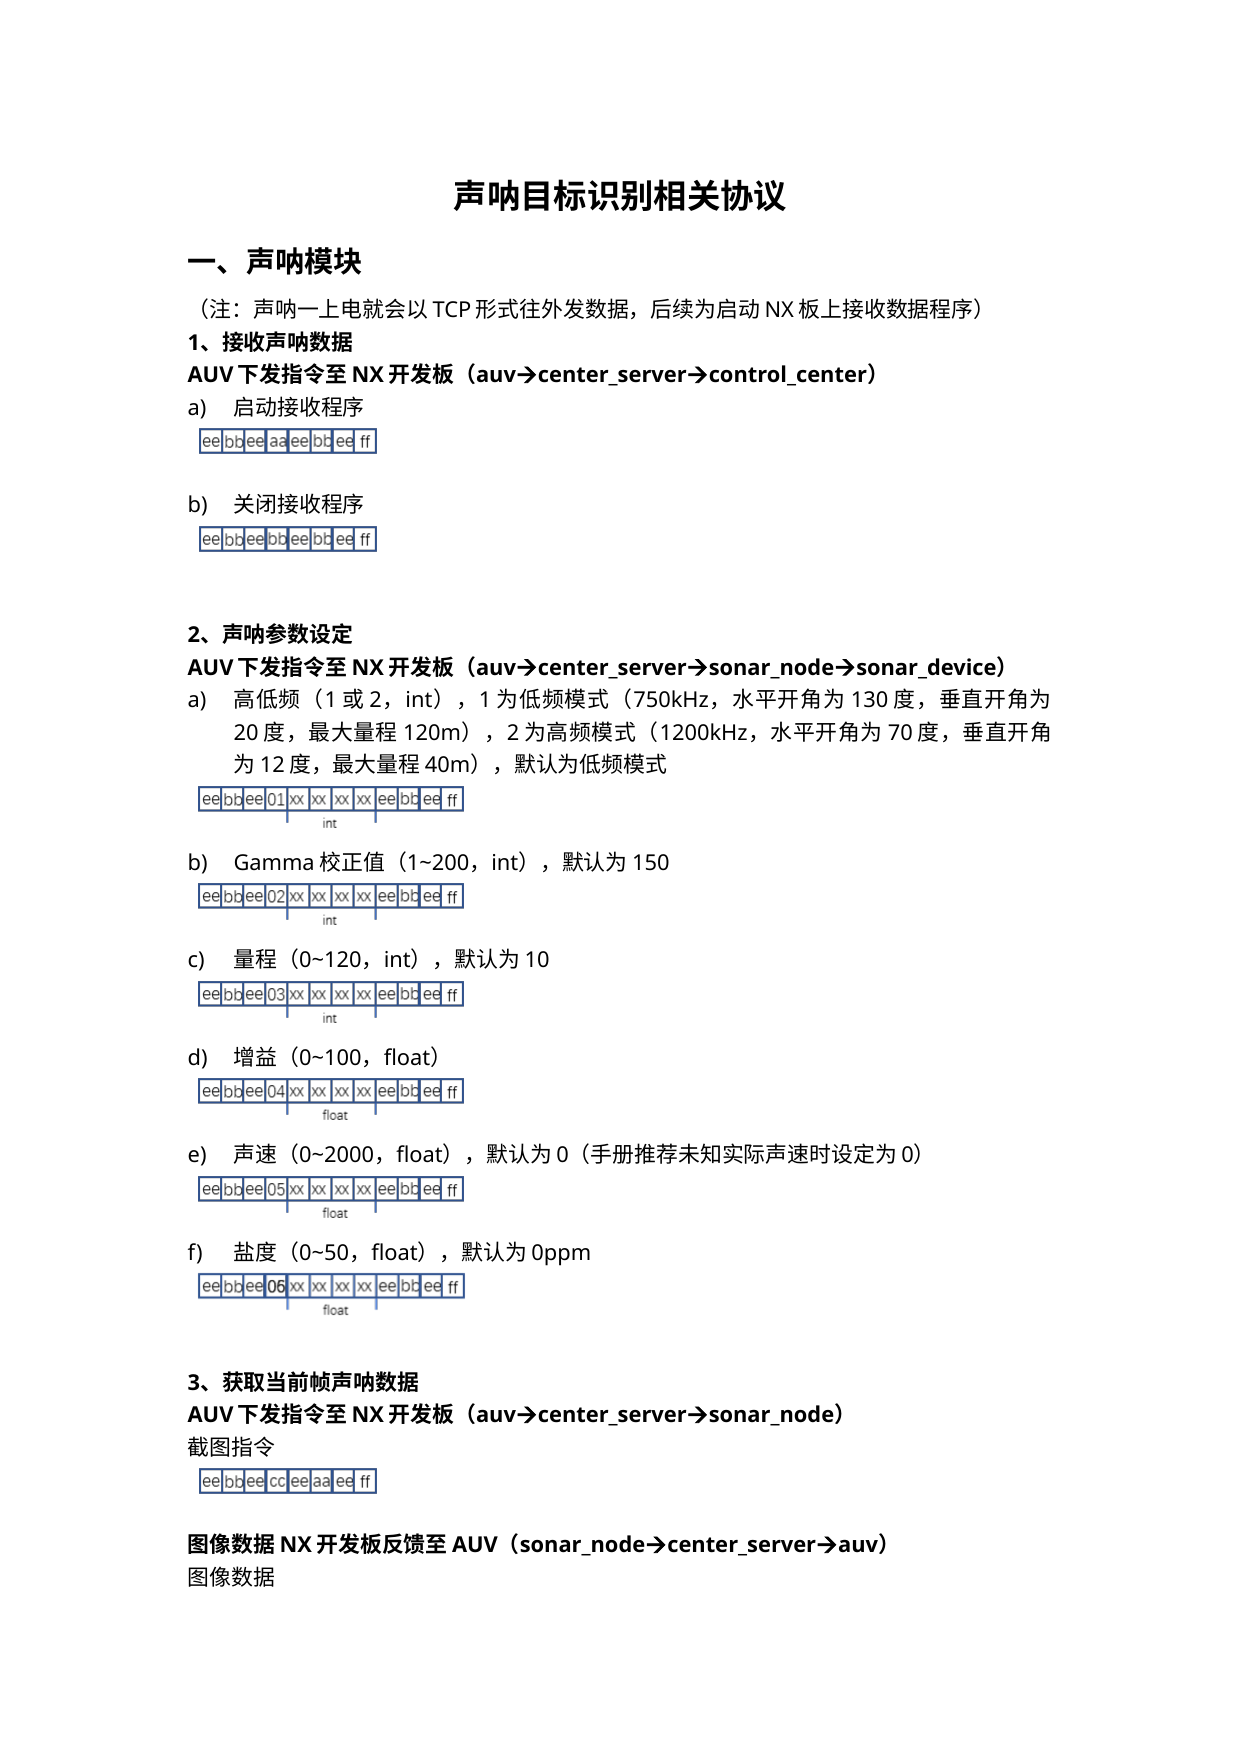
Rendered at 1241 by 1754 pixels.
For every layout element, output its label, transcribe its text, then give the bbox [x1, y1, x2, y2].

text 图像数据NX开发板反馈至AUV（sonar_nodecenter_serverauv） [187, 1527, 1053, 1559]
text AUV下发指令至NX开发板（auvcenter_serversonar_nodesonar_device） [187, 649, 1053, 682]
picture [187, 1169, 481, 1229]
text AUV下发指令至NX开发板（auvcenter_servercontrol_center） [187, 357, 1053, 389]
text 1、接收声呐数据 [187, 324, 1053, 357]
list 量程（0~120，int），默认为10 [187, 942, 1053, 974]
text 一、声呐模块 [187, 227, 1053, 292]
list 盐度（0~50，float），默认为0ppm [187, 1234, 1053, 1267]
text 图像数据 [187, 1559, 1053, 1592]
list 增益（0~100，float） [187, 1039, 1053, 1072]
picture [187, 779, 481, 839]
text 截图指令 [187, 1429, 1053, 1462]
picture [187, 1462, 394, 1502]
text 声呐目标识别相关协议 [187, 162, 1053, 227]
picture [187, 422, 394, 462]
picture [187, 519, 394, 560]
picture [187, 974, 481, 1034]
text AUV下发指令至NX开发板（auvcenter_serversonar_node） [187, 1397, 1053, 1429]
list Gamma校正值（1~200，int），默认为150 [187, 844, 1053, 877]
picture [187, 877, 481, 936]
text 3、获取当前帧声呐数据 [187, 1364, 1053, 1397]
picture [187, 1072, 481, 1131]
list 启动接收程序 [187, 389, 1053, 422]
list 关闭接收程序 [187, 487, 1053, 519]
list 声速（0~2000，float），默认为0（手册推荐未知实际声速时设定为0） [187, 1137, 1053, 1169]
list 高低频（1或2，int），1为低频模式（750kHz，水平开角为130度，垂直开角为20度，最大量程120m），2为高频模式（1200kHz，水平开角为70度，垂直开角为12度，最大量程40m），默认为低频模式 [187, 682, 1053, 779]
text （注：声呐一上电就会以TCP形式往外发数据，后续为启动NX板上接收数据程序） [187, 292, 1053, 324]
picture [187, 1267, 482, 1326]
text 2、声呐参数设定 [187, 617, 1053, 649]
